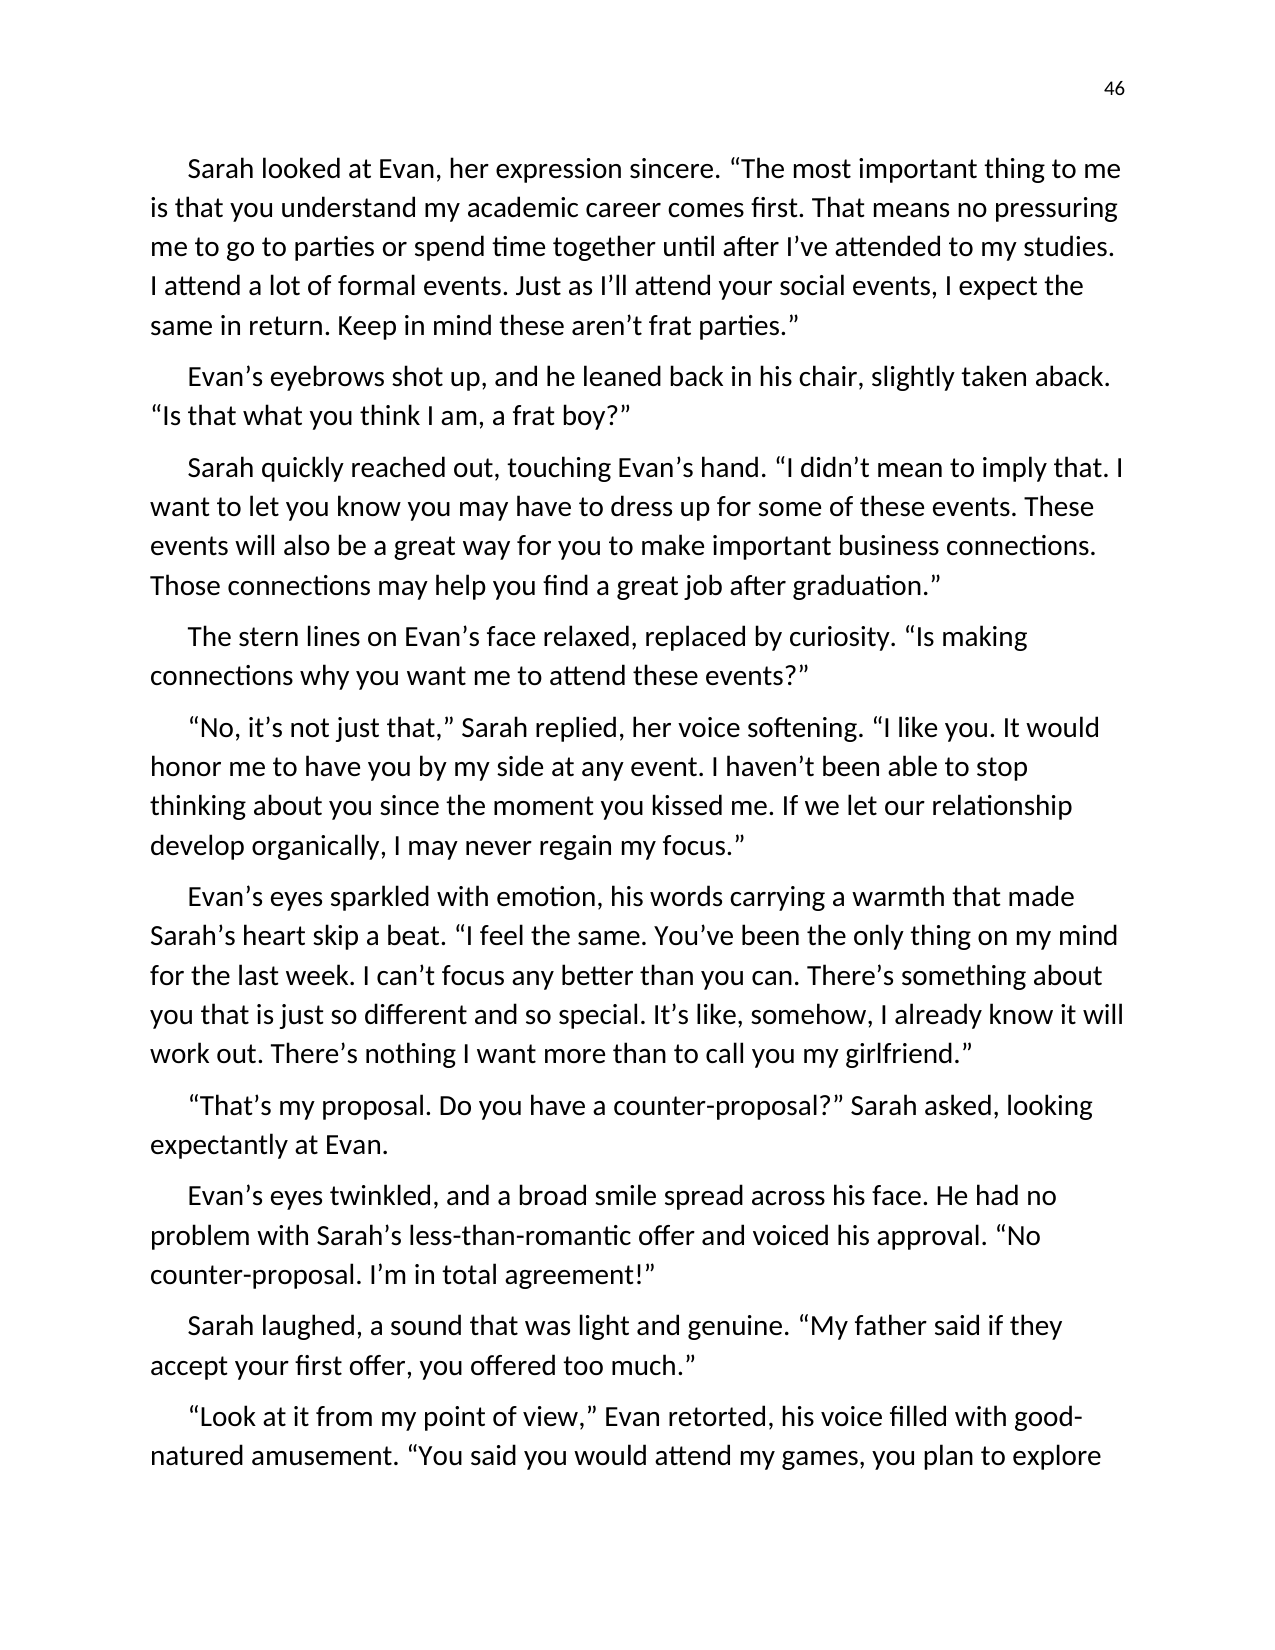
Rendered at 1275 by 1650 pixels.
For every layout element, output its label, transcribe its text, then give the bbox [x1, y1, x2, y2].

text “No, it’s not just that,” Sarah replied, her voice softening. “I like you. It would honor me to have you by my side at any event. I haven’t been able to stop thinking about you since the moment you kissed me. If we let our relationship develop organically, I may never regain my focus.” [150, 709, 1125, 862]
text Sarah looked at Evan, her expression sincere. “The most important thing to me is that you understand my academic career comes first. That means no pressuring me to go to parties or spend time together until after I’ve attended to my studies. I attend a lot of formal events. Just as I’ll attend your social events, I expect the same in return. Keep in mind these aren’t frat parties.” [150, 150, 1125, 342]
text “That’s my proposal. Do you have a counter-proposal?” Sarah asked, looking expectantly at Evan. [150, 1087, 1125, 1161]
text Evan’s eyes twinkled, and a broad smile spread across his face. He had no problem with Sarah’s less-than-romantic offer and voiced his approval. “No counter-proposal. I’m in total agreement!” [150, 1177, 1125, 1291]
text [150, 1398, 1125, 1473]
text Sarah laughed, a sound that was light and genuine. “My father said if they accept your first offer, you offered too much.” [150, 1307, 1125, 1382]
text The stern lines on Evan’s face relaxed, replaced by curiosity. “Is making connections why you want me to attend these events?” [150, 618, 1125, 693]
text Evan’s eyes sparkled with emotion, his words carrying a warmth that made Sarah’s heart skip a beat. “I feel the same. You’ve been the only thing on my mind for the last week. I can’t focus any better than you can. There’s something about you that is just so different and so special. It’s like, somehow, I already know it will work out. There’s nothing I want more than to call you my girlfriend.” [150, 878, 1125, 1071]
text Evan’s eyebrows shot up, and he leaned back in his chair, slightly taken aback. “Is that what you think I am, a frat boy?” [150, 358, 1125, 433]
text Sarah quickly reached out, touching Evan’s hand. “I didn’t mean to imply that. I want to let you know you may have to dress up for some of these events. These events will also be a great way for you to make important business connections. Those connections may help you find a great job after graduation.” [150, 449, 1125, 602]
